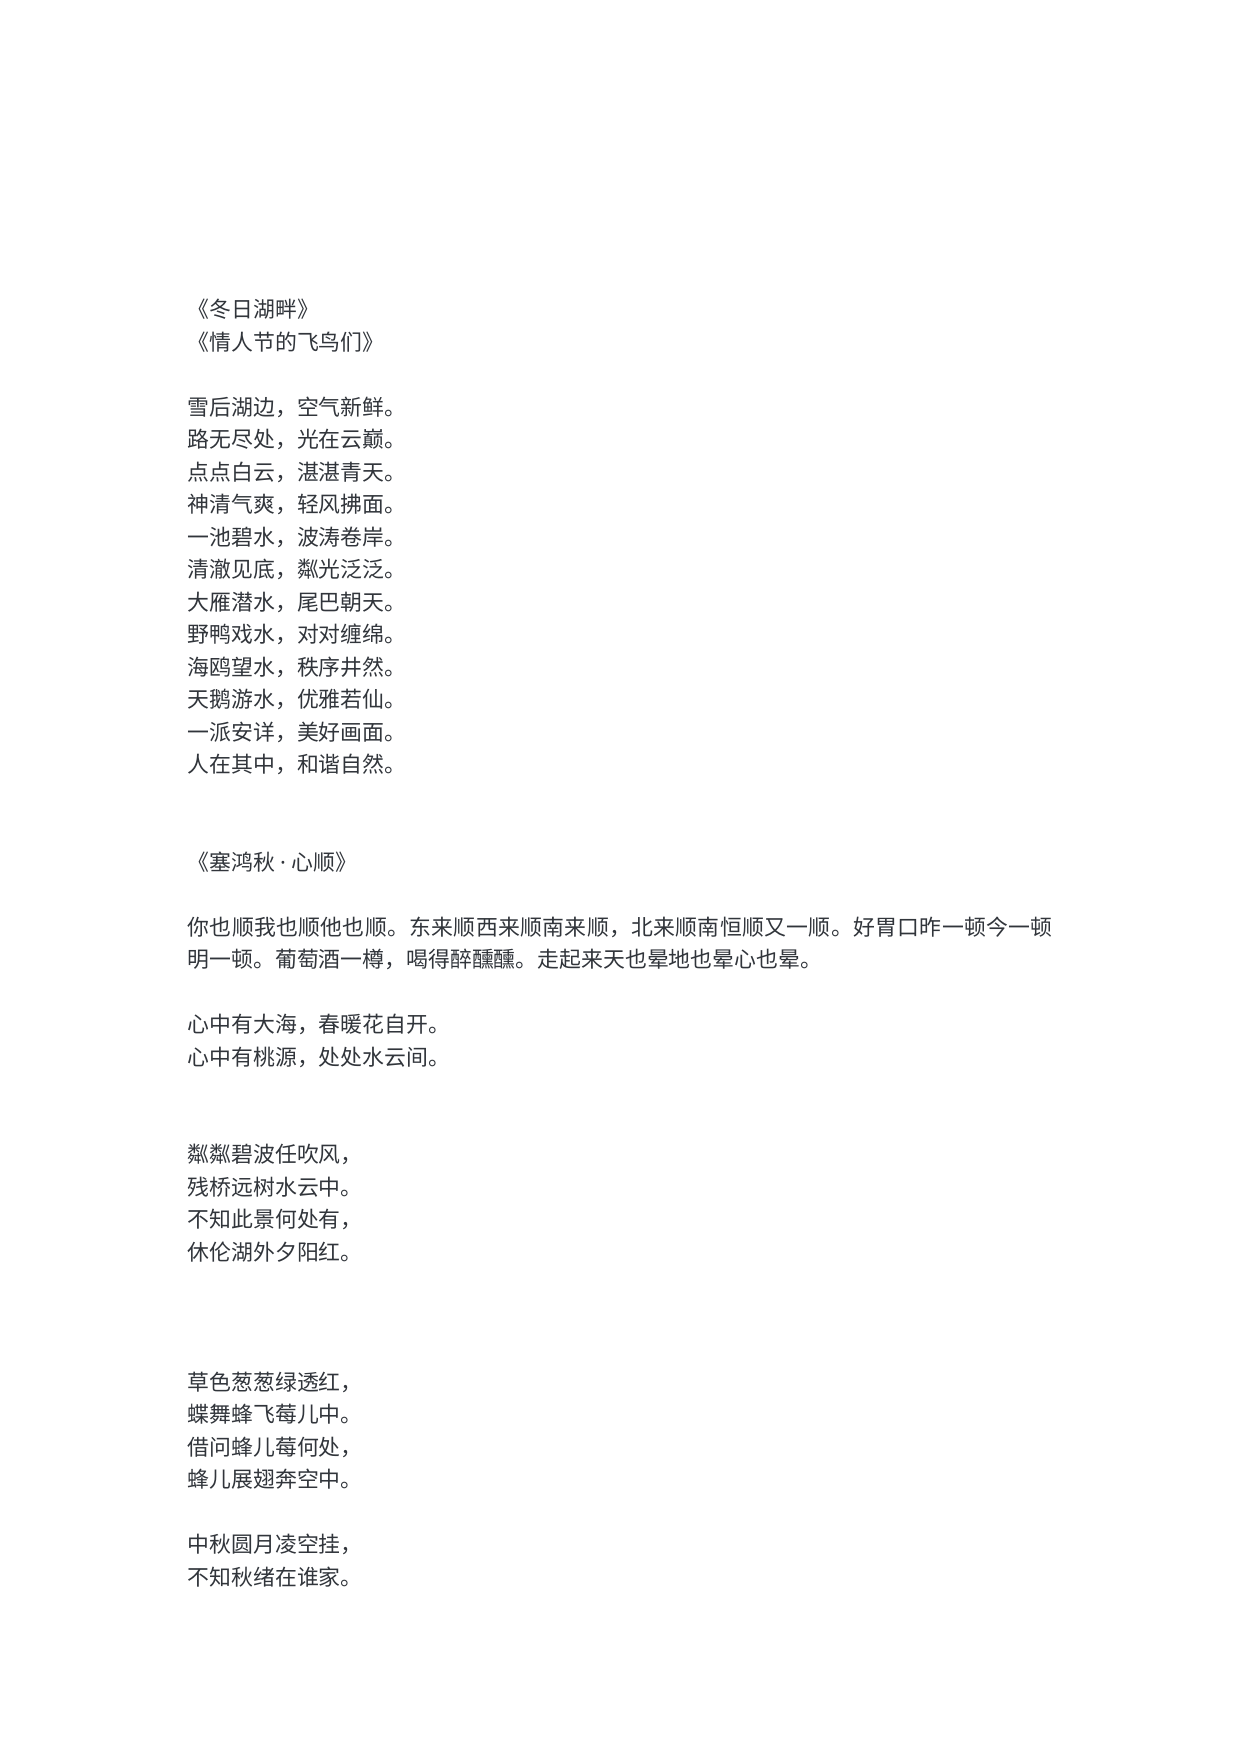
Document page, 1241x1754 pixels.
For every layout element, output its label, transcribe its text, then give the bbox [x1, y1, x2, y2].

text 《冬日湖畔》 《情人节的飞鸟们》 雪后湖边，空气新鲜。 路无尽处，光在云巅。 点点白云，湛湛青天。 神清气爽，轻风拂面。 一池碧水，波涛卷岸。 清澈见底，粼光泛泛。 大雁潜水，尾巴朝天。 野鸭戏水，对对缠绵。 海鸥望水，秩序井然。 天鹅游水，优雅若仙。 一派安详，美好画面。 人在其中，和谐自然。 《塞鸿秋 · 心顺》 你也顺我也顺他也顺。东来顺西来顺南来顺，北来顺南恒顺又一顺。好胃口昨一顿今一顿明一顿。葡萄酒一樽，喝得醉醺醺。走起来天也晕地也晕心也晕。 [187, 292, 1053, 974]
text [187, 1007, 1053, 1592]
